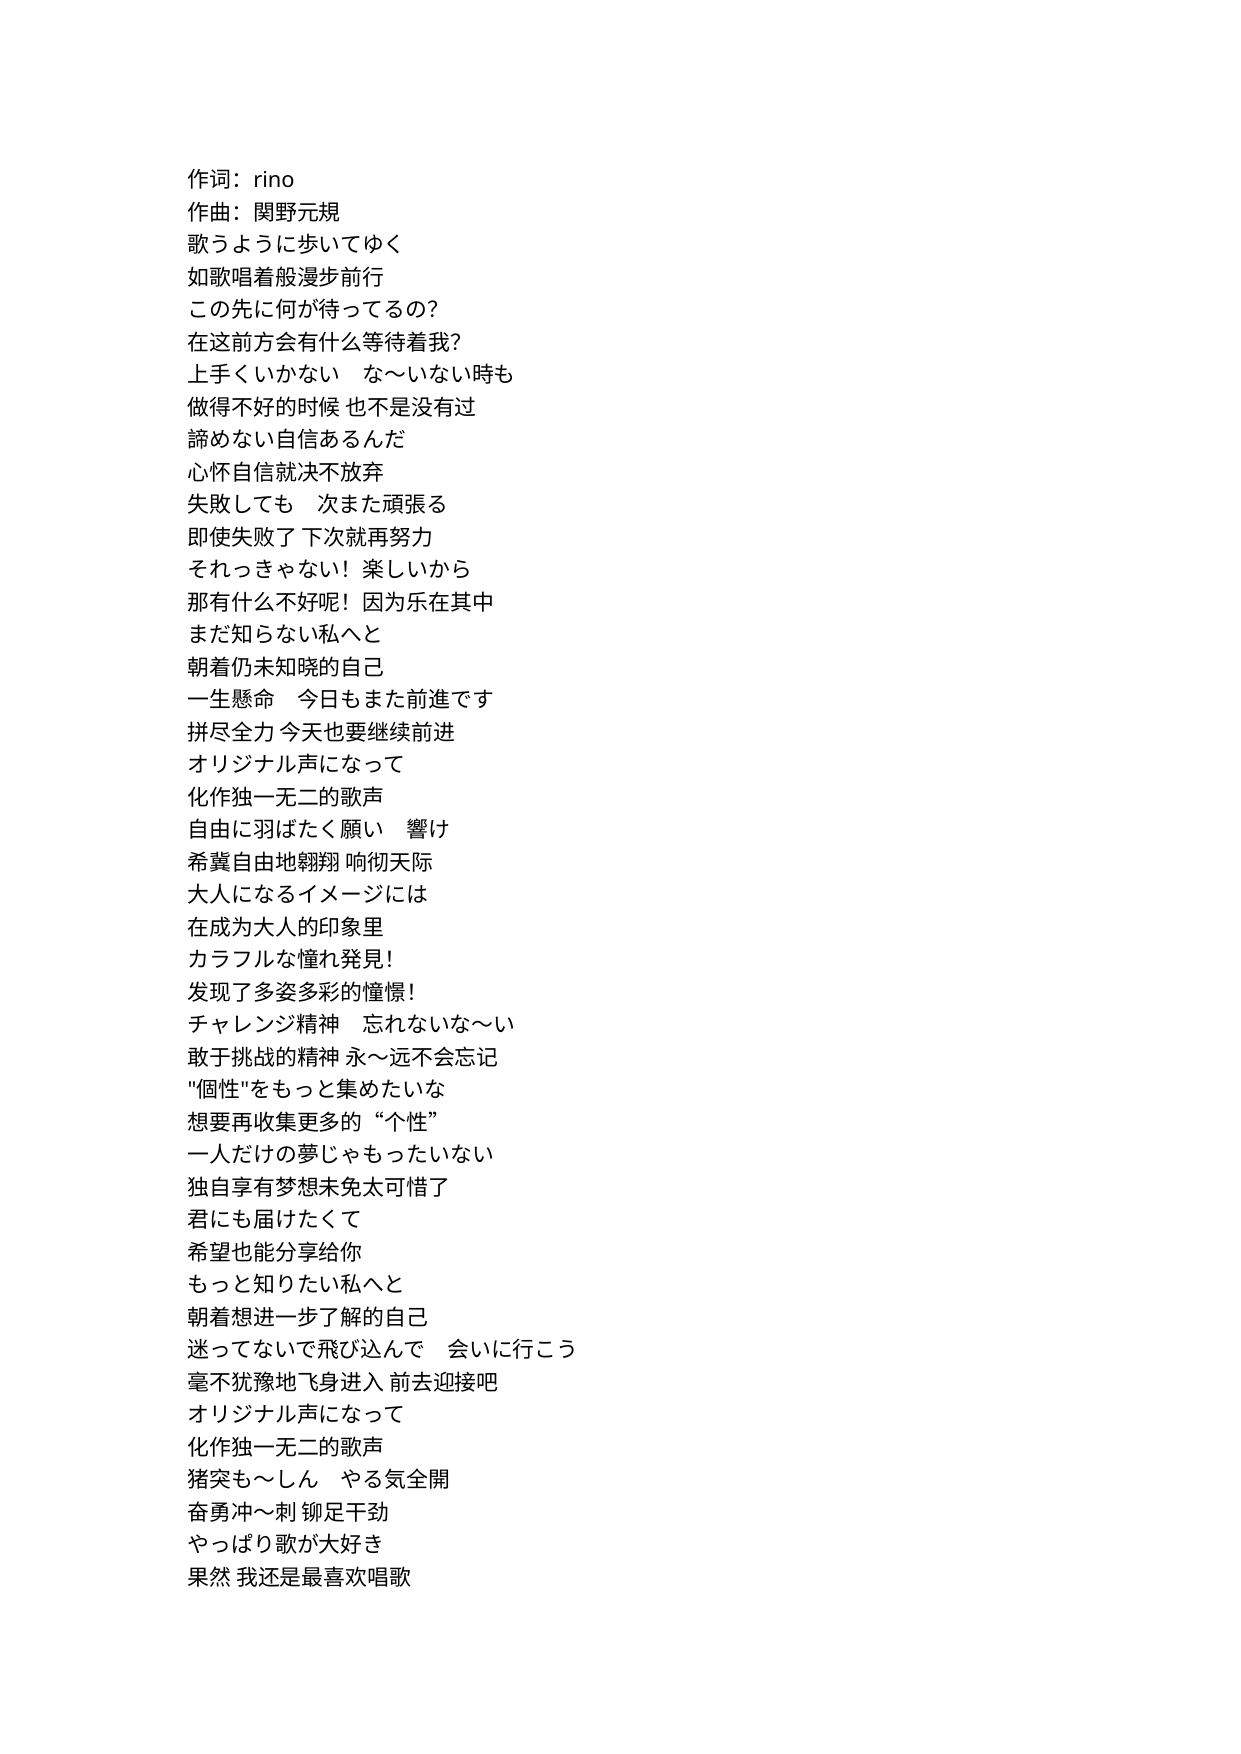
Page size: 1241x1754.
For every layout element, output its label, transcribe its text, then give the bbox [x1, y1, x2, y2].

text 在这前方会有什么等待着我？ [187, 324, 1053, 357]
text 毫不犹豫地飞身进入 前去迎接吧 オリジナル声になって [187, 1364, 1053, 1429]
text 那有什么不好呢！因为乐在其中 [187, 584, 1053, 617]
text 敢于挑战的精神 永～远不会忘记 "個性"をもっと集めたいな [187, 1039, 1053, 1104]
text チャレンジ精神 忘れないな～い [187, 1007, 1053, 1039]
text 歌うように歩いてゆく [187, 227, 1053, 259]
text 朝着仍未知晓的自己 一生懸命 今日もまた前進です [187, 649, 1053, 714]
text 作曲：関野元規 [187, 194, 1053, 227]
text 拼尽全力 今天也要继续前进 オリジナル声になって [187, 714, 1053, 779]
text まだ知らない私へと [187, 617, 1053, 649]
text 独自享有梦想未免太可惜了 君にも届けたくて [187, 1169, 1053, 1234]
text 即使失败了 下次就再努力 それっきゃない！楽しいから [187, 519, 1053, 584]
text 朝着想进一步了解的自己 迷ってないで飛び込んで 会いに行こう [187, 1299, 1053, 1364]
text 希冀自由地翱翔 响彻天际 [187, 844, 1053, 877]
text 如歌唱着般漫步前行 この先に何が待ってるの？ [187, 259, 1053, 324]
text 发现了多姿多彩的憧憬！ [187, 974, 1053, 1007]
text 希望也能分享给你 [187, 1234, 1053, 1267]
text 做得不好的时候 也不是没有过 諦めない自信あるんだ [187, 389, 1053, 454]
text 在成为大人的印象里 カラフルな憧れ発見！ [187, 909, 1053, 974]
text 一人だけの夢じゃもったいない [187, 1137, 1053, 1169]
text 失敗しても 次また頑張る [187, 487, 1053, 519]
text 上手くいかない な～いない時も [187, 357, 1053, 389]
text 化作独一无二的歌声 猪突も～しん やる気全開 [187, 1429, 1053, 1494]
text 作词：rino [187, 162, 1053, 194]
text 想要再收集更多的“个性” [187, 1104, 1053, 1137]
text 果然 我还是最喜欢唱歌 [187, 1559, 1053, 1592]
text もっと知りたい私へと [187, 1267, 1053, 1299]
text 大人になるイメージには [187, 877, 1053, 909]
text 奋勇冲～刺 铆足干劲 やっぱり歌が大好き [187, 1494, 1053, 1559]
text 心怀自信就决不放弃 [187, 454, 1053, 487]
text 化作独一无二的歌声 自由に羽ばたく願い 響け [187, 779, 1053, 844]
